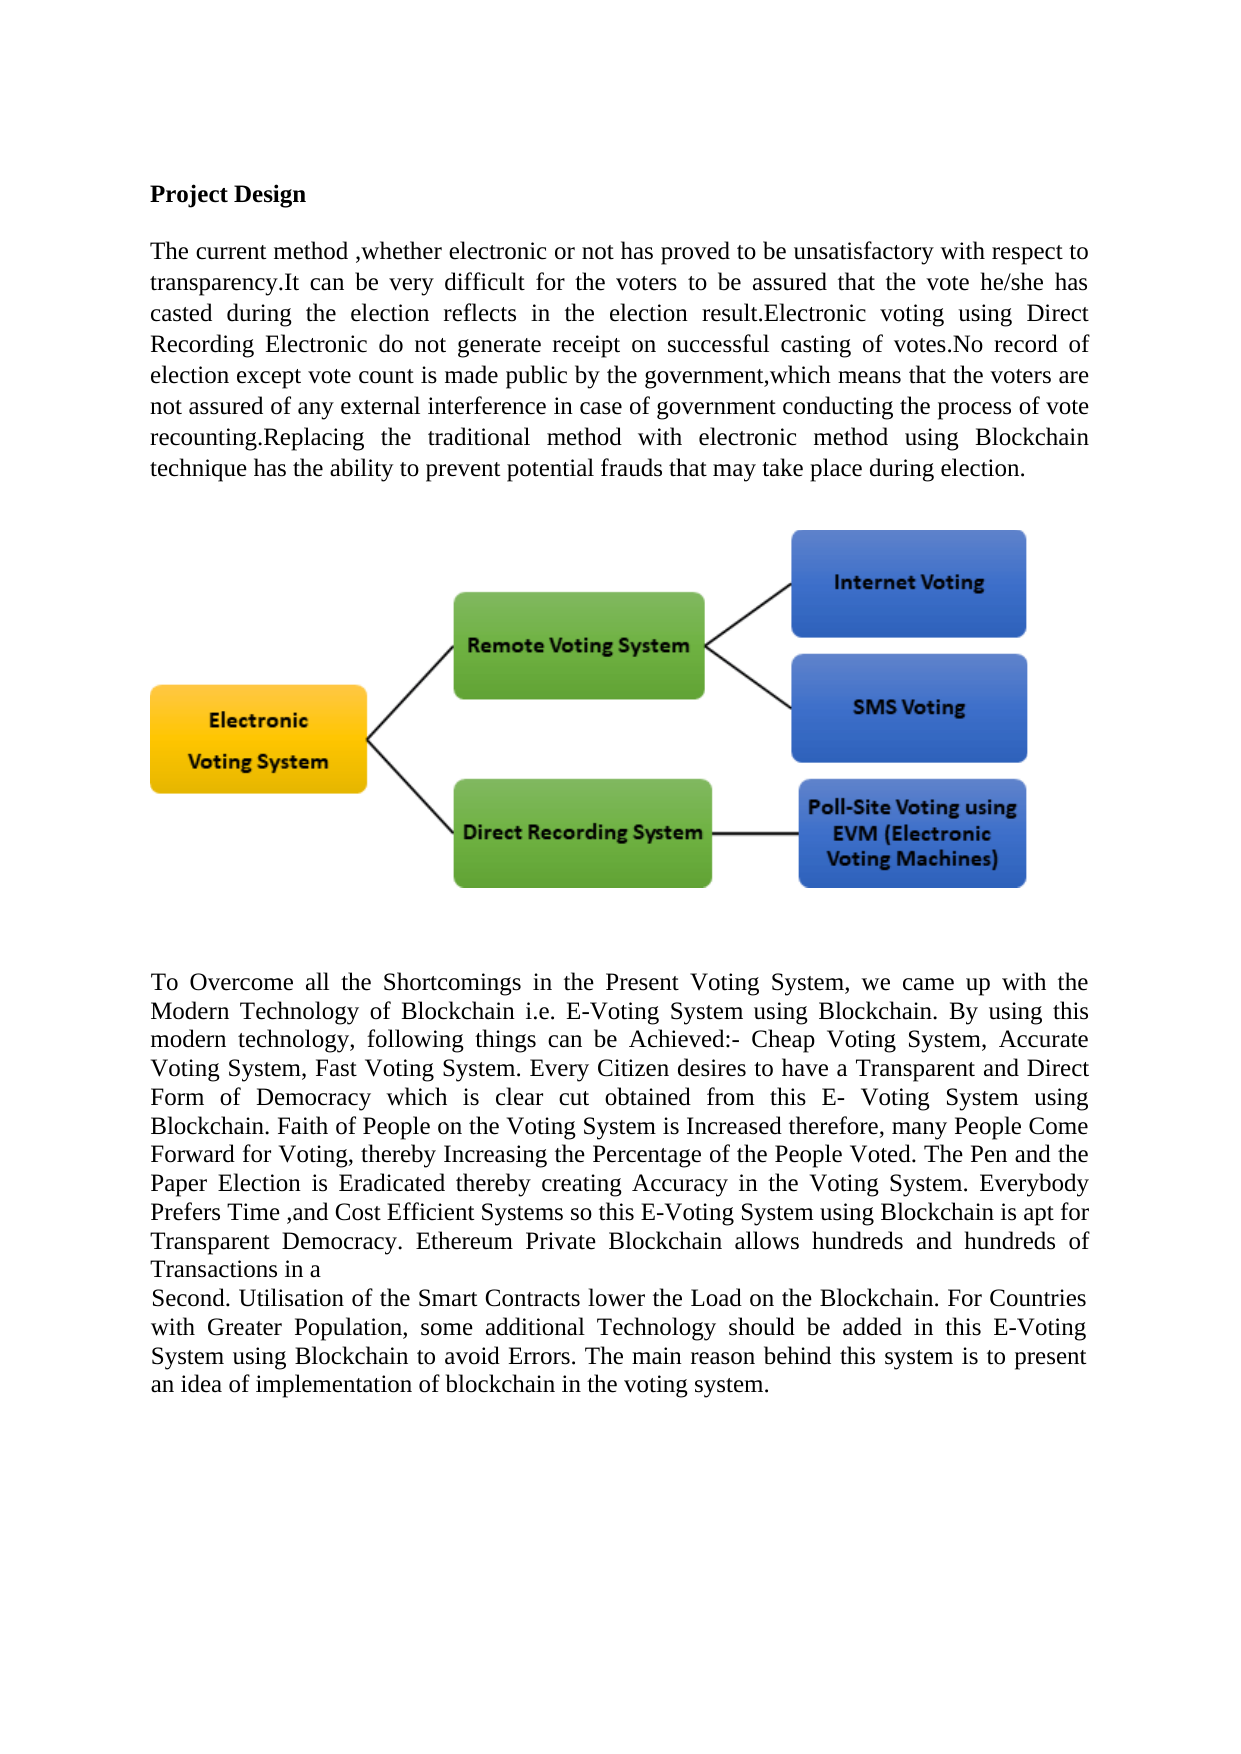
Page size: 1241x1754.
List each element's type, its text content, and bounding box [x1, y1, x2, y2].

text Project Design [150, 150, 1090, 207]
picture [150, 530, 1028, 888]
text To Overcome all the Shortcomings in the Present Voting System, we came up with the Modern Technology of Blockchain i.e. E-Voting System using Blockchain. By using this modern technology, following things can be Achieved:- Cheap Voting System, Accurate Voting System, Fast Voting System. Every Citizen desires to have a Transparent and Direct Form of Democracy which is clear cut obtained from this E- Voting System using Blockchain. Faith of People on the Voting System is Increased therefore, many People Come Forward for Voting, thereby Increasing the Percentage of the People Voted. The Pen and the Paper Election is Eradicated thereby creating Accuracy in the Voting System. Everybody Prefers Time ,and Cost Efficient Systems so this E-Voting System using Blockchain is apt for Transparent Democracy. Ethereum Private Blockchain allows hundreds and hundreds of Transactions in a [150, 967, 1090, 1283]
text Second. Utilisation of the Smart Contracts lower the Load on the Blockchain. For Countries with Greater Population, some additional Technology should be added in this E-Voting System using Blockchain to avoid Errors. The main reason behind this system is to present an idea of implementation of blockchain in the voting system. [151, 1283, 1087, 1398]
text The current method ,whether electronic or not has proved to be unsatisfactory with respect to transparency.It can be very difficult for the voters to be assured that the vote he/she has casted during the election reflects in the election result.Electronic voting using Direct Recording Electronic do not generate receipt on successful casting of votes.No record of election except vote count is made public by the government,which means that the voters are not assured of any external interference in case of government conducting the process of vote recounting.Replacing the traditional method with electronic method using Blockchain technique has the ability to prevent potential frauds that may take place during election. [150, 236, 1090, 482]
